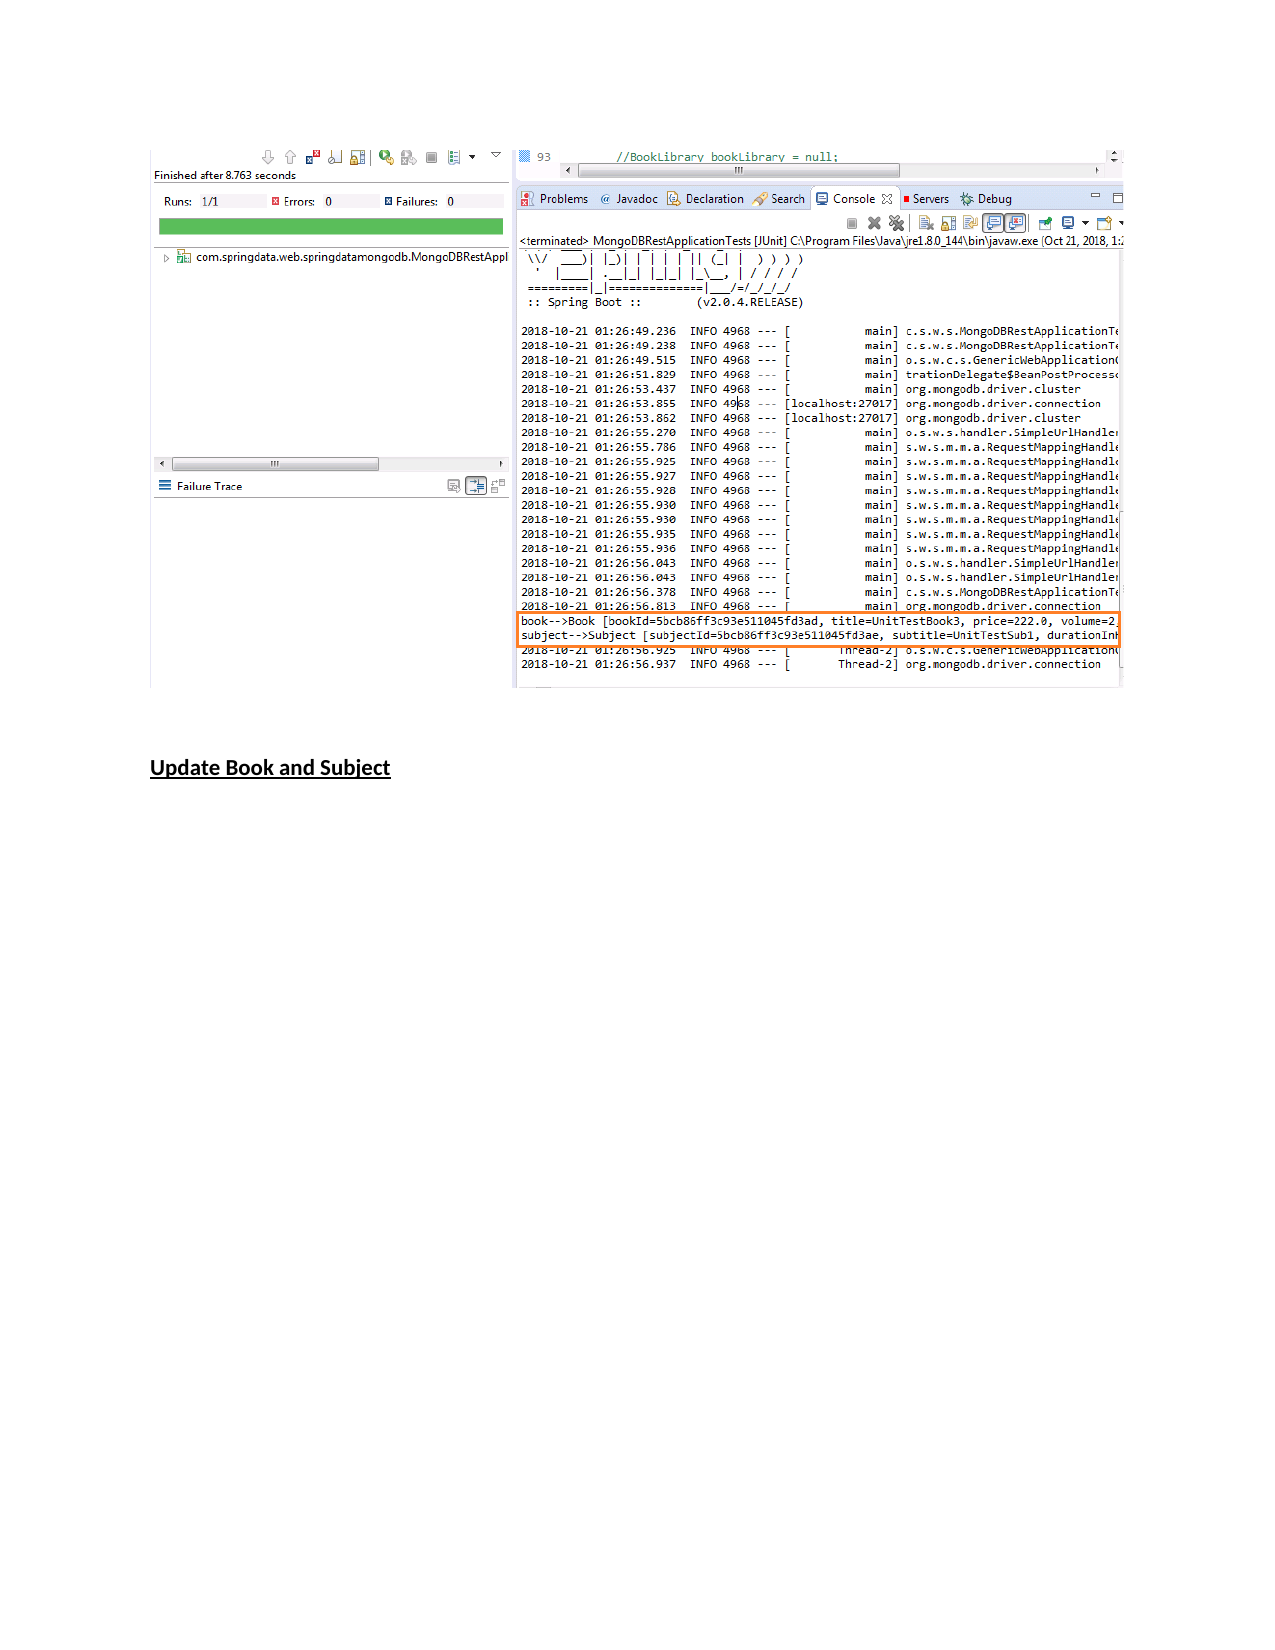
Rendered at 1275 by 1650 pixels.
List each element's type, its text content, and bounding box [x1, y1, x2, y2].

picture [150, 150, 1124, 688]
text Update Book and Subject [150, 753, 1125, 781]
